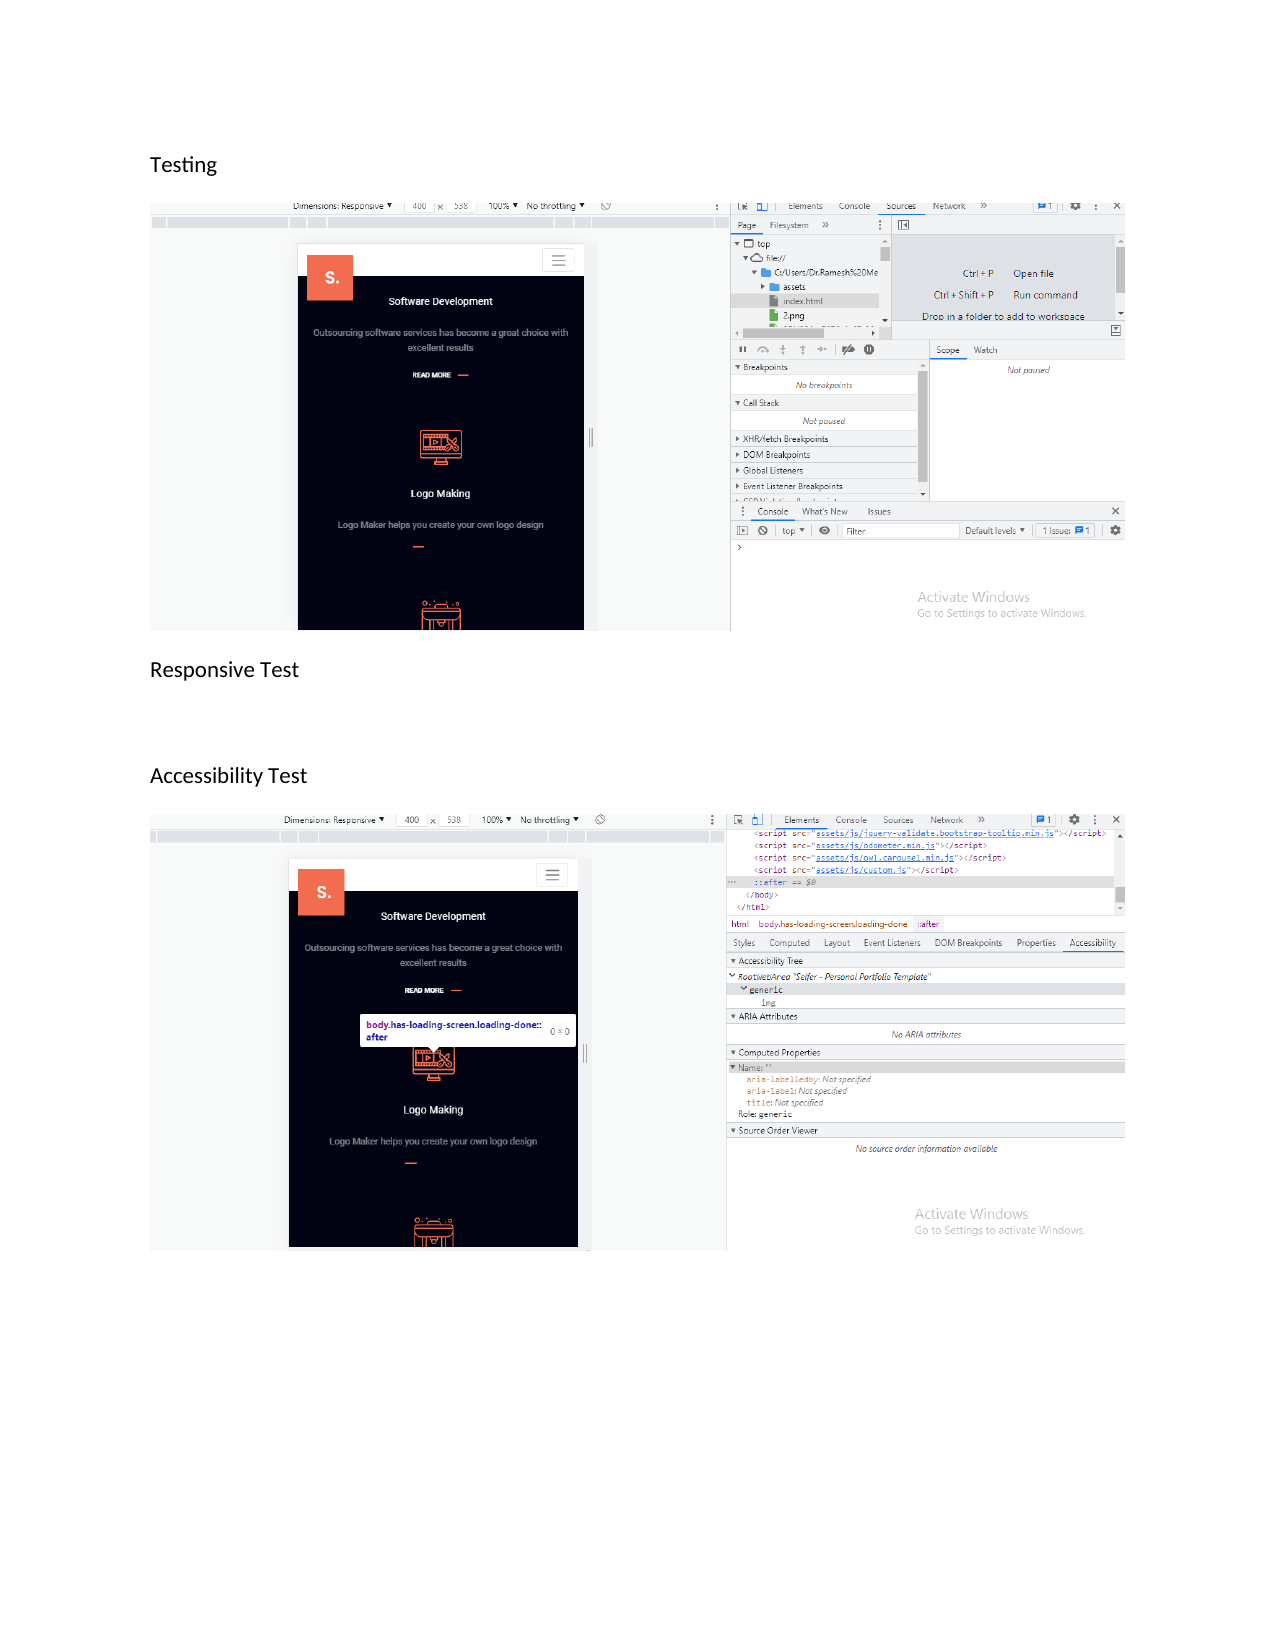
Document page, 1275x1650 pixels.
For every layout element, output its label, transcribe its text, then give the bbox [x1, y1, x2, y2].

text Testing [150, 150, 1125, 178]
text Responsive Test [150, 655, 1125, 683]
text Accessibility Test [150, 761, 1125, 789]
picture [150, 814, 1125, 1251]
picture [150, 203, 1125, 631]
